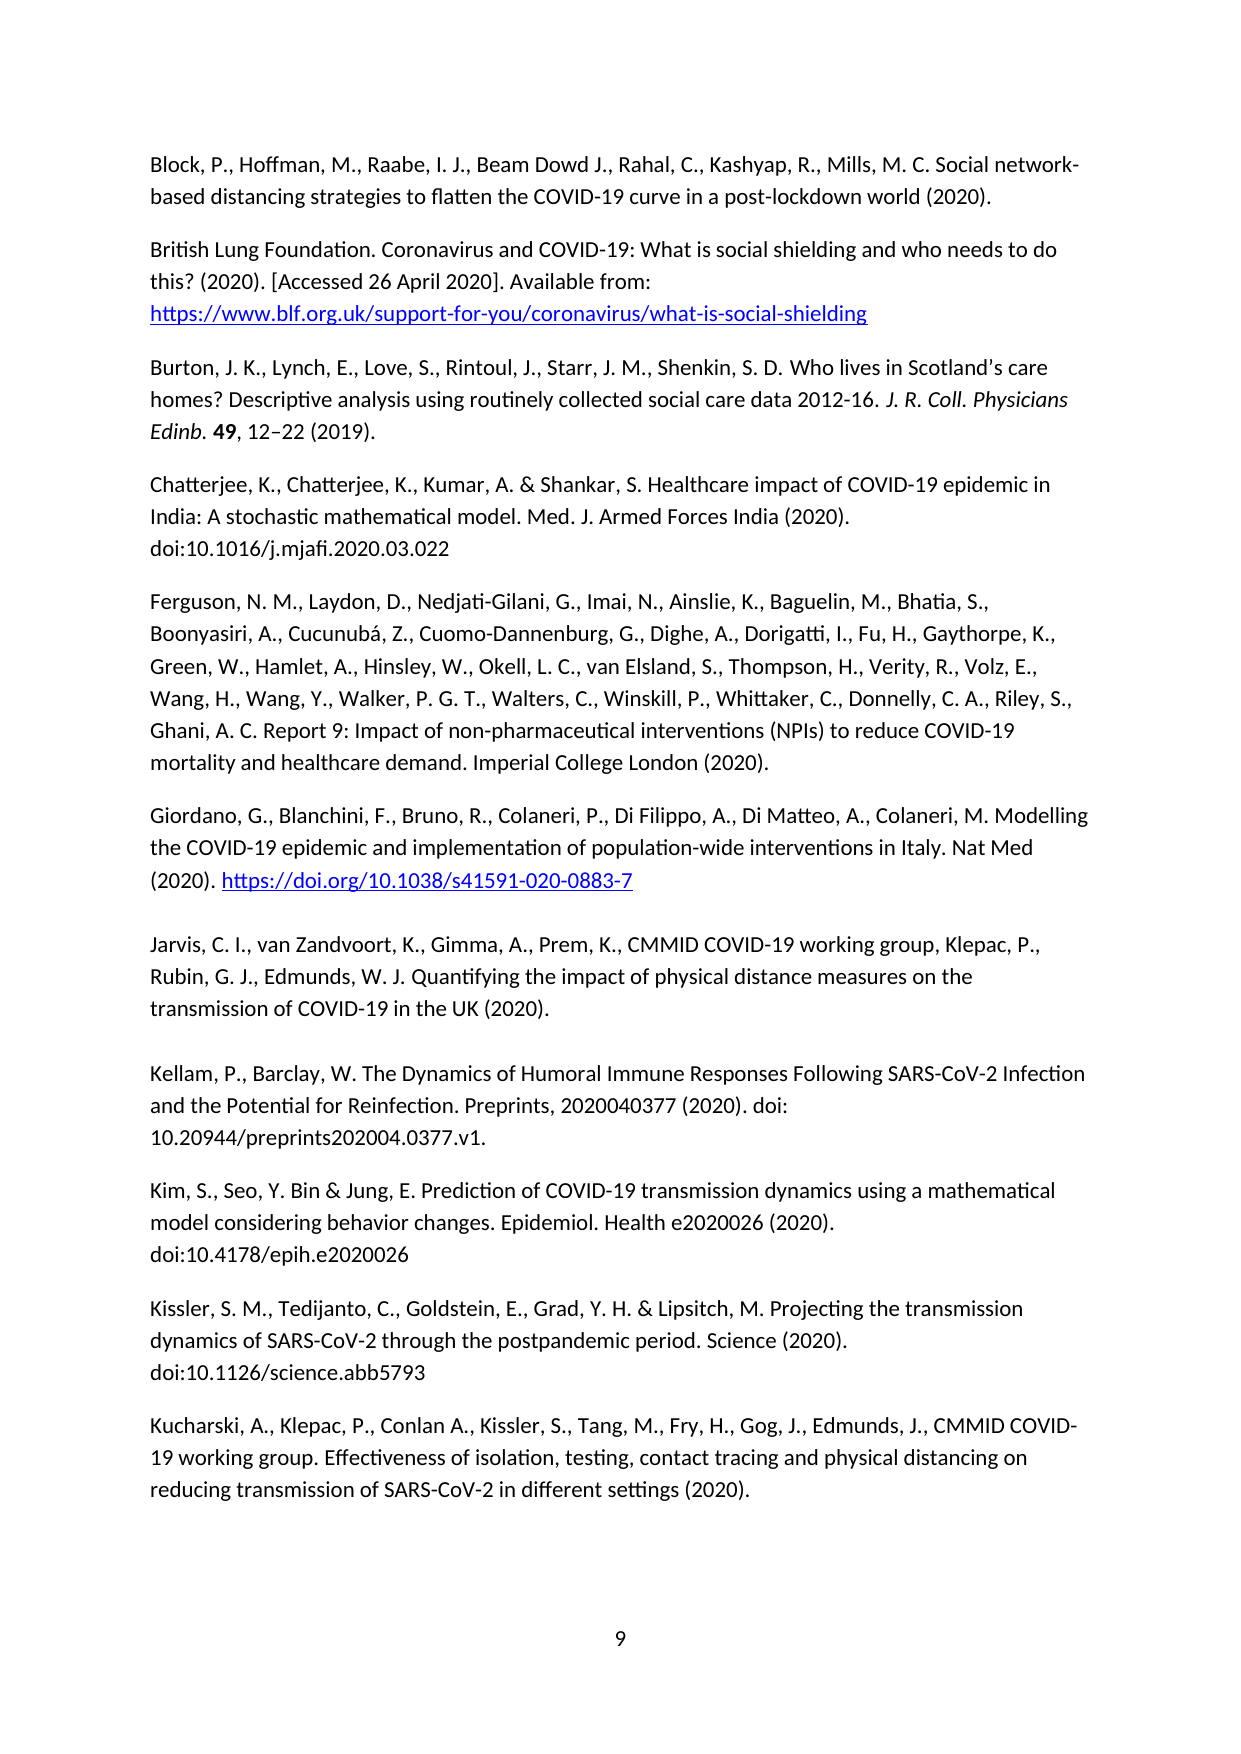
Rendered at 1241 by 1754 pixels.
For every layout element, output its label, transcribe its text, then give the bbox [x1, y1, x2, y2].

text British Lung Foundation. Coronavirus and COVID-19: What is social shielding and who needs to do this? (2020). [Accessed 26 April 2020]. Available from: https://www.blf.org.uk/support-for-you/coronavirus/what-is-social-shielding [150, 235, 1090, 328]
text Kim, S., Seo, Y. Bin & Jung, E. Prediction of COVID-19 transmission dynamics using a mathematical model considering behavior changes. Epidemiol. Health e2020026 (2020). doi:10.4178/epih.e2020026 [150, 1176, 1090, 1269]
text Giordano, G., Blanchini, F., Bruno, R., Colaneri, P., Di Filippo, A., Di Matteo, A., Colaneri, M. Modelling the COVID-19 epidemic and implementation of population-wide interventions in Italy. Nat Med (2020). https://doi.org/10.1038/s41591-020-0883-7 Jarvis, C. I., van Zandvoort, K., Gimma, A., Prem, K., CMMID COVID-19 working group, Klepac, P., Rubin, G. J., Edmunds, W. J. Quantifying the impact of physical distance measures on the transmission of COVID-19 in the UK (2020). Kellam, P., Barclay, W. The Dynamics of Humoral Immune Responses Following SARS-CoV-2 Infection and the Potential for Reinfection. Preprints, 2020040377 (2020). doi: 10.20944/preprints202004.0377.v1. [150, 801, 1090, 1151]
text Burton, J. K., Lynch, E., Love, S., Rintoul, J., Starr, J. M., Shenkin, S. D. Who lives in Scotland’s care homes? Descriptive analysis using routinely collected social care data 2012-16. J. R. Coll. Physicians Edinb. 49, 12–22 (2019). [150, 353, 1090, 445]
text Kissler, S. M., Tedijanto, C., Goldstein, E., Grad, Y. H. & Lipsitch, M. Projecting the transmission dynamics of SARS-CoV-2 through the postpandemic period. Science (2020). doi:10.1126/science.abb5793 [150, 1294, 1090, 1386]
text Ferguson, N. M., Laydon, D., Nedjati-Gilani, G., Imai, N., Ainslie, K., Baguelin, M., Bhatia, S., Boonyasiri, A., Cucunubá, Z., Cuomo-Dannenburg, G., Dighe, A., Dorigatti, I., Fu, H., Gaythorpe, K., Green, W., Hamlet, A., Hinsley, W., Okell, L. C., van Elsland, S., Thompson, H., Verity, R., Volz, E., Wang, H., Wang, Y., Walker, P. G. T., Walters, C., Winskill, P., Whittaker, C., Donnelly, C. A., Riley, S., Ghani, A. C. Report 9: Impact of non-pharmaceutical interventions (NPIs) to reduce COVID-19 mortality and healthcare demand. Imperial College London (2020). [150, 587, 1090, 776]
text Kucharski, A., Klepac, P., Conlan A., Kissler, S., Tang, M., Fry, H., Gog, J., Edmunds, J., CMMID COVID-19 working group. Effectiveness of isolation, testing, contact tracing and physical distancing on reducing transmission of SARS-CoV-2 in different settings (2020). [150, 1411, 1090, 1503]
text Block, P., Hoffman, M., Raabe, I. J., Beam Dowd J., Rahal, C., Kashyap, R., Mills, M. C. Social network-based distancing strategies to flatten the COVID-19 curve in a post-lockdown world (2020). [150, 150, 1090, 210]
text Chatterjee, K., Chatterjee, K., Kumar, A. & Shankar, S. Healthcare impact of COVID-19 epidemic in India: A stochastic mathematical model. Med. J. Armed Forces India (2020). doi:10.1016/j.mjafi.2020.03.022 [150, 470, 1090, 562]
